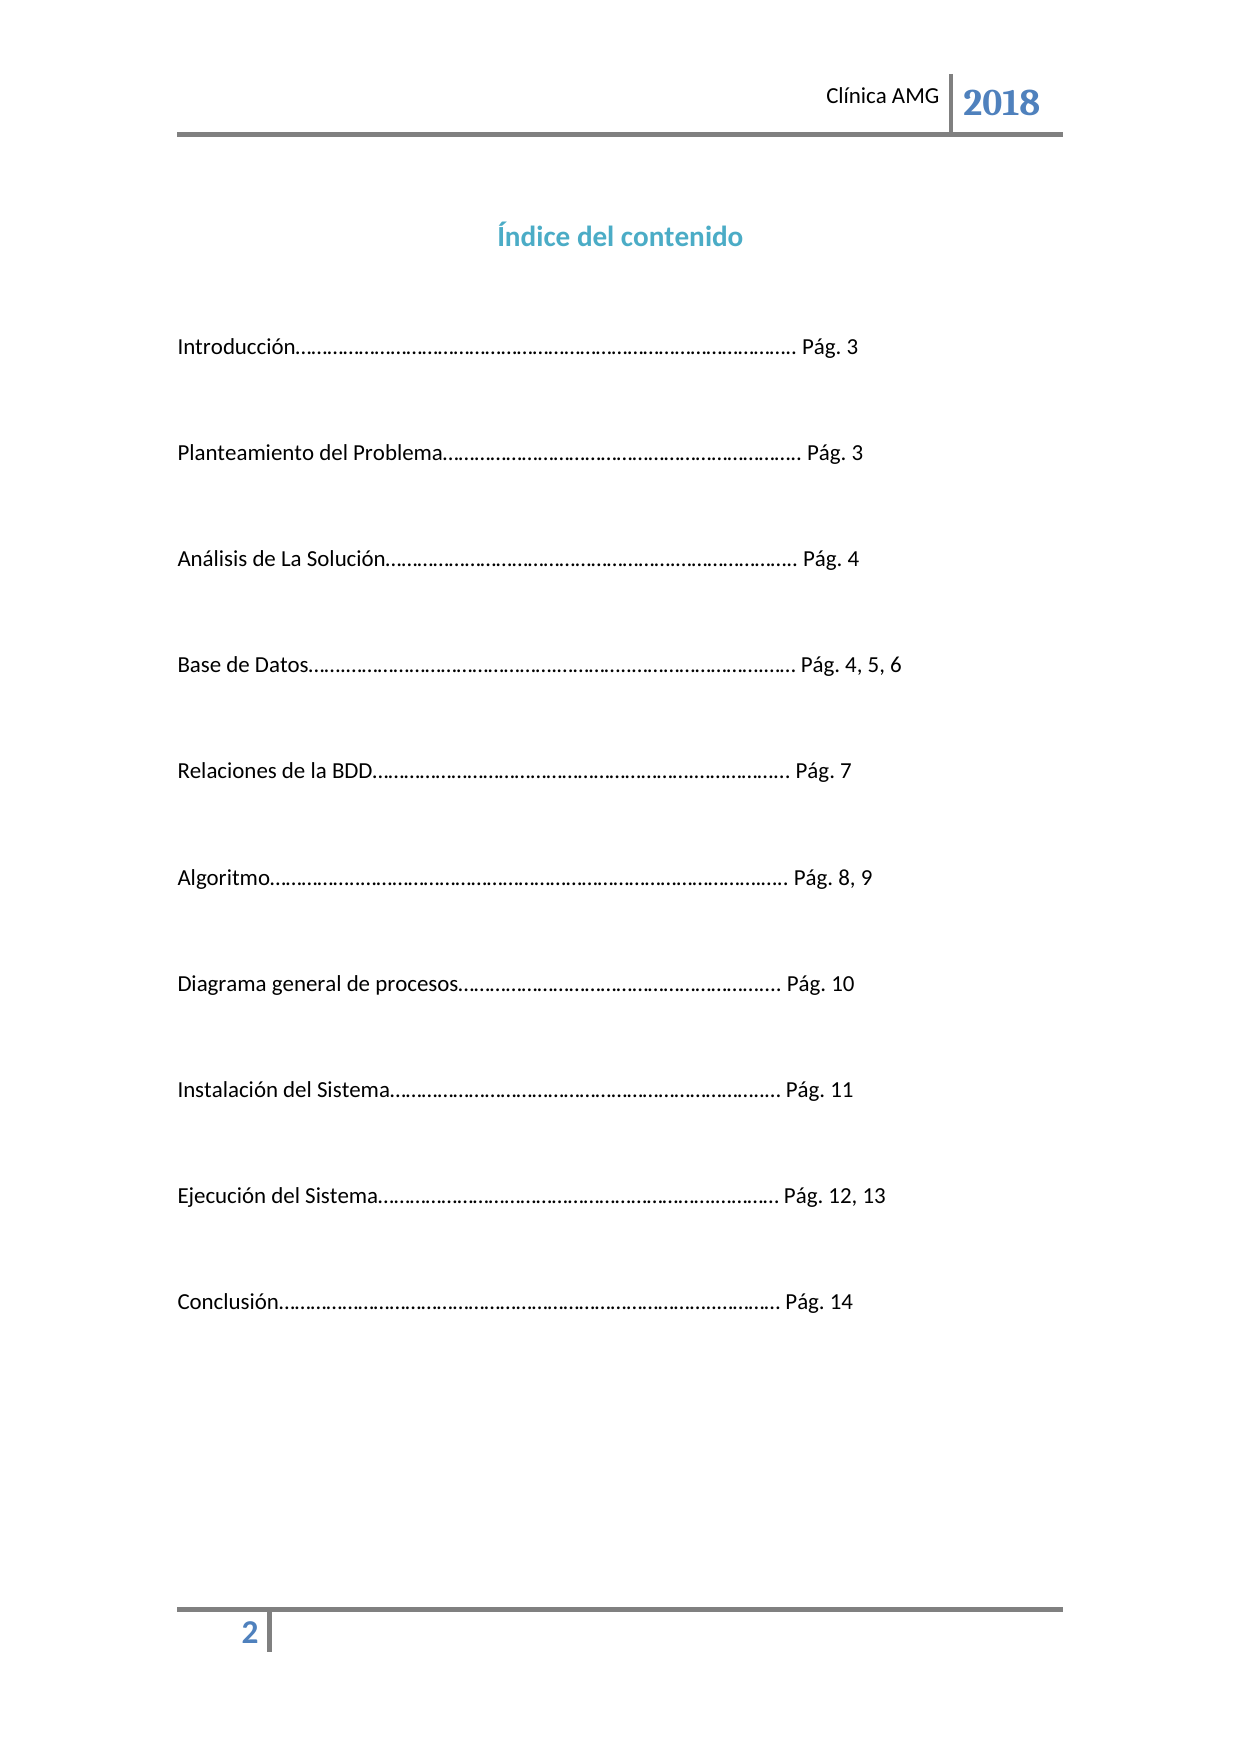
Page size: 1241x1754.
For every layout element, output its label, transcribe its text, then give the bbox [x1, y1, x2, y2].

text Índice del contenido [177, 218, 1063, 253]
text Conclusión………………………………………………………………………..………… Pág. 14 [177, 1287, 1063, 1315]
text Análisis de La Solución……………………………………………….………………….. Pág. 4 [177, 544, 1063, 572]
text Relaciones de la BDD…………………………………………………….……………... Pág. 7 [177, 757, 1063, 784]
text Base de Datos…….………………………………….…………..…………………….…… Pág. 4, 5, 6 [177, 651, 1063, 678]
text Instalación del Sistema……………………………………………………………..… Pág. 11 [177, 1075, 1063, 1103]
text Diagrama general de procesos………………………………………………….... Pág. 10 [177, 969, 1063, 997]
text Algoritmo……………..………………………………………………………………….….. Pág. 8, 9 [177, 863, 1063, 891]
text Planteamiento del Problema………………………………………………………….. Pág. 3 [177, 438, 1063, 466]
text Introducción………………………………………………………………………………….. Pág. 3 [177, 332, 1063, 360]
text Ejecución del Sistema……………………………………………………….………… Pág. 12, 13 [177, 1181, 1063, 1209]
